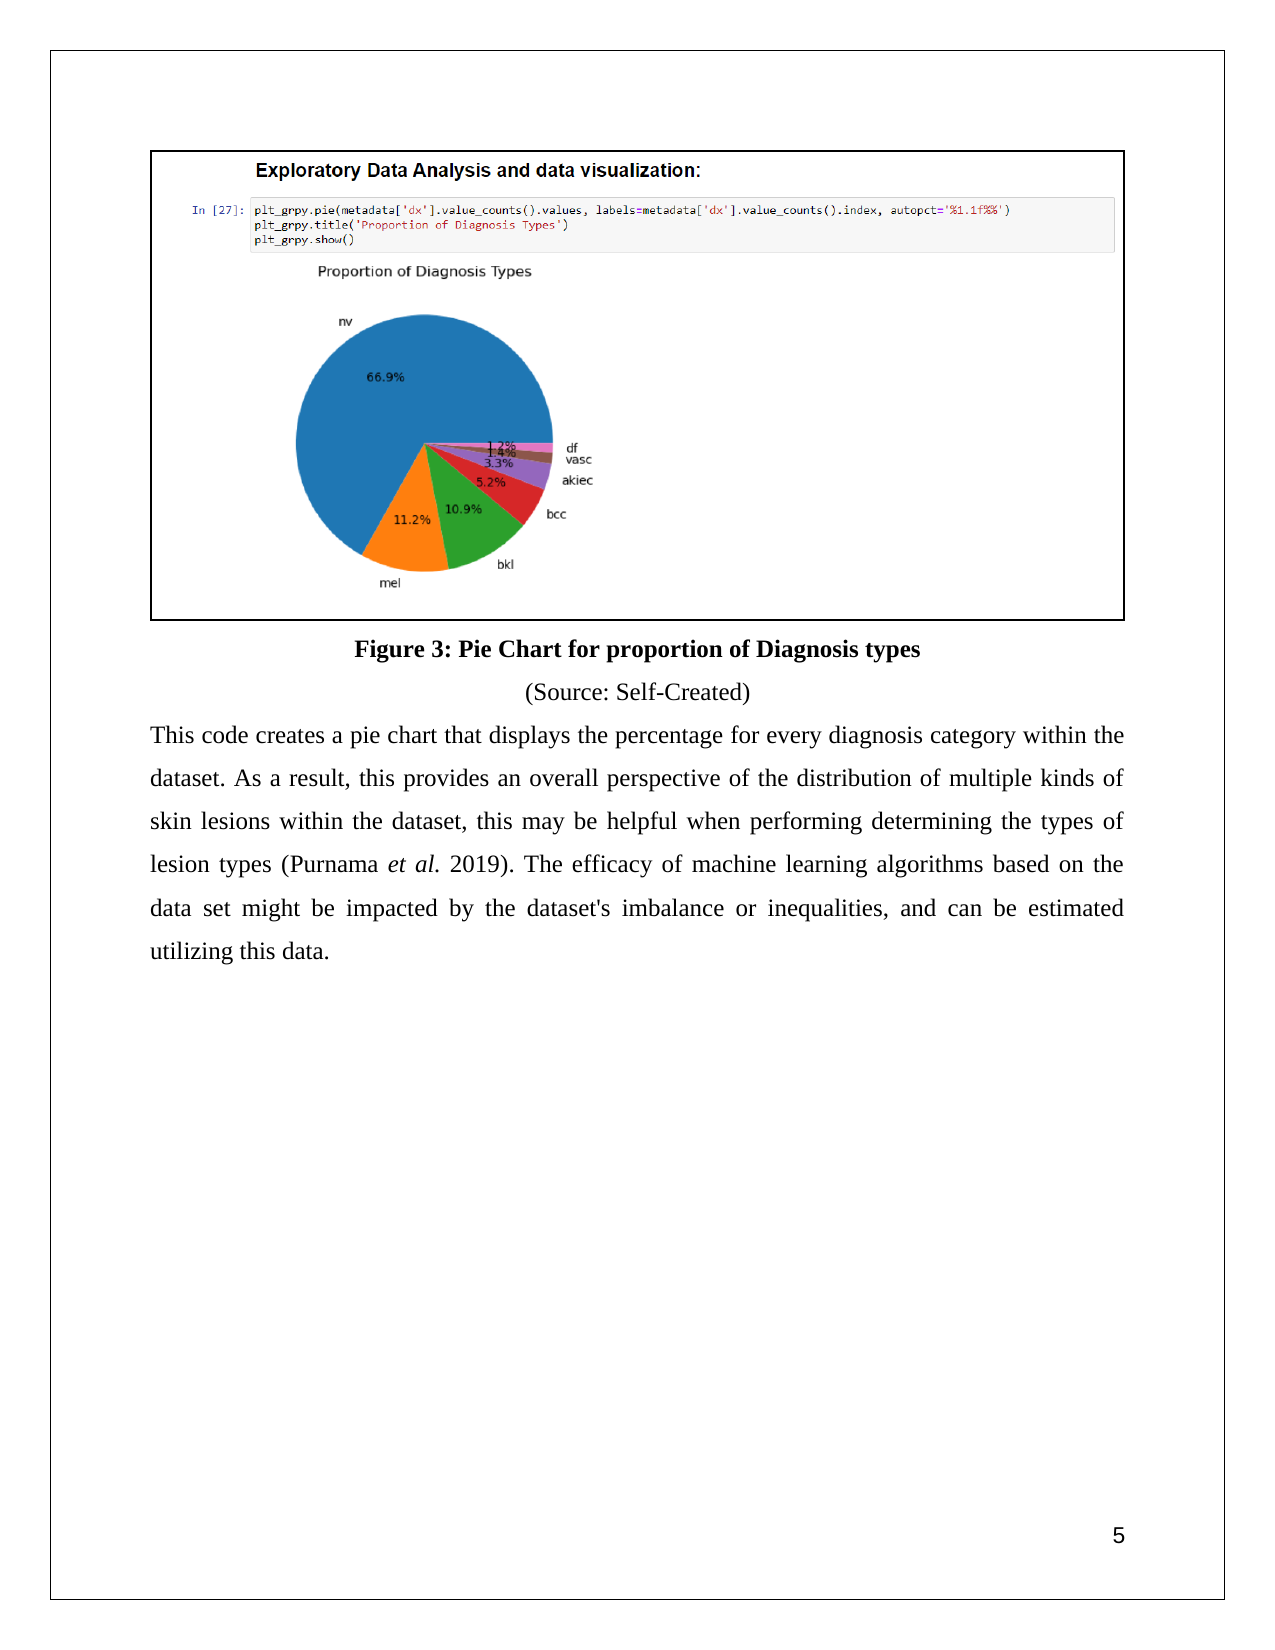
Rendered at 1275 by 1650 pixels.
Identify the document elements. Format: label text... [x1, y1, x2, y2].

text This code creates a pie chart that displays the percentage for every diagnosis category within the dataset. As a result, this provides an overall perspective of the distribution of multiple kinds of skin lesions within the dataset, this may be helpful when performing determining the types of lesion types (Purnama et al. 2019). The efficacy of machine learning algorithms based on the data set might be impacted by the dataset's imbalance or inequalities, and can be estimated utilizing this data. [150, 720, 1125, 964]
text (Source: Self-Created) [150, 677, 1125, 706]
text Figure 3: Pie Chart for proportion of Diagnosis types [150, 634, 1125, 663]
picture [152, 152, 1123, 619]
